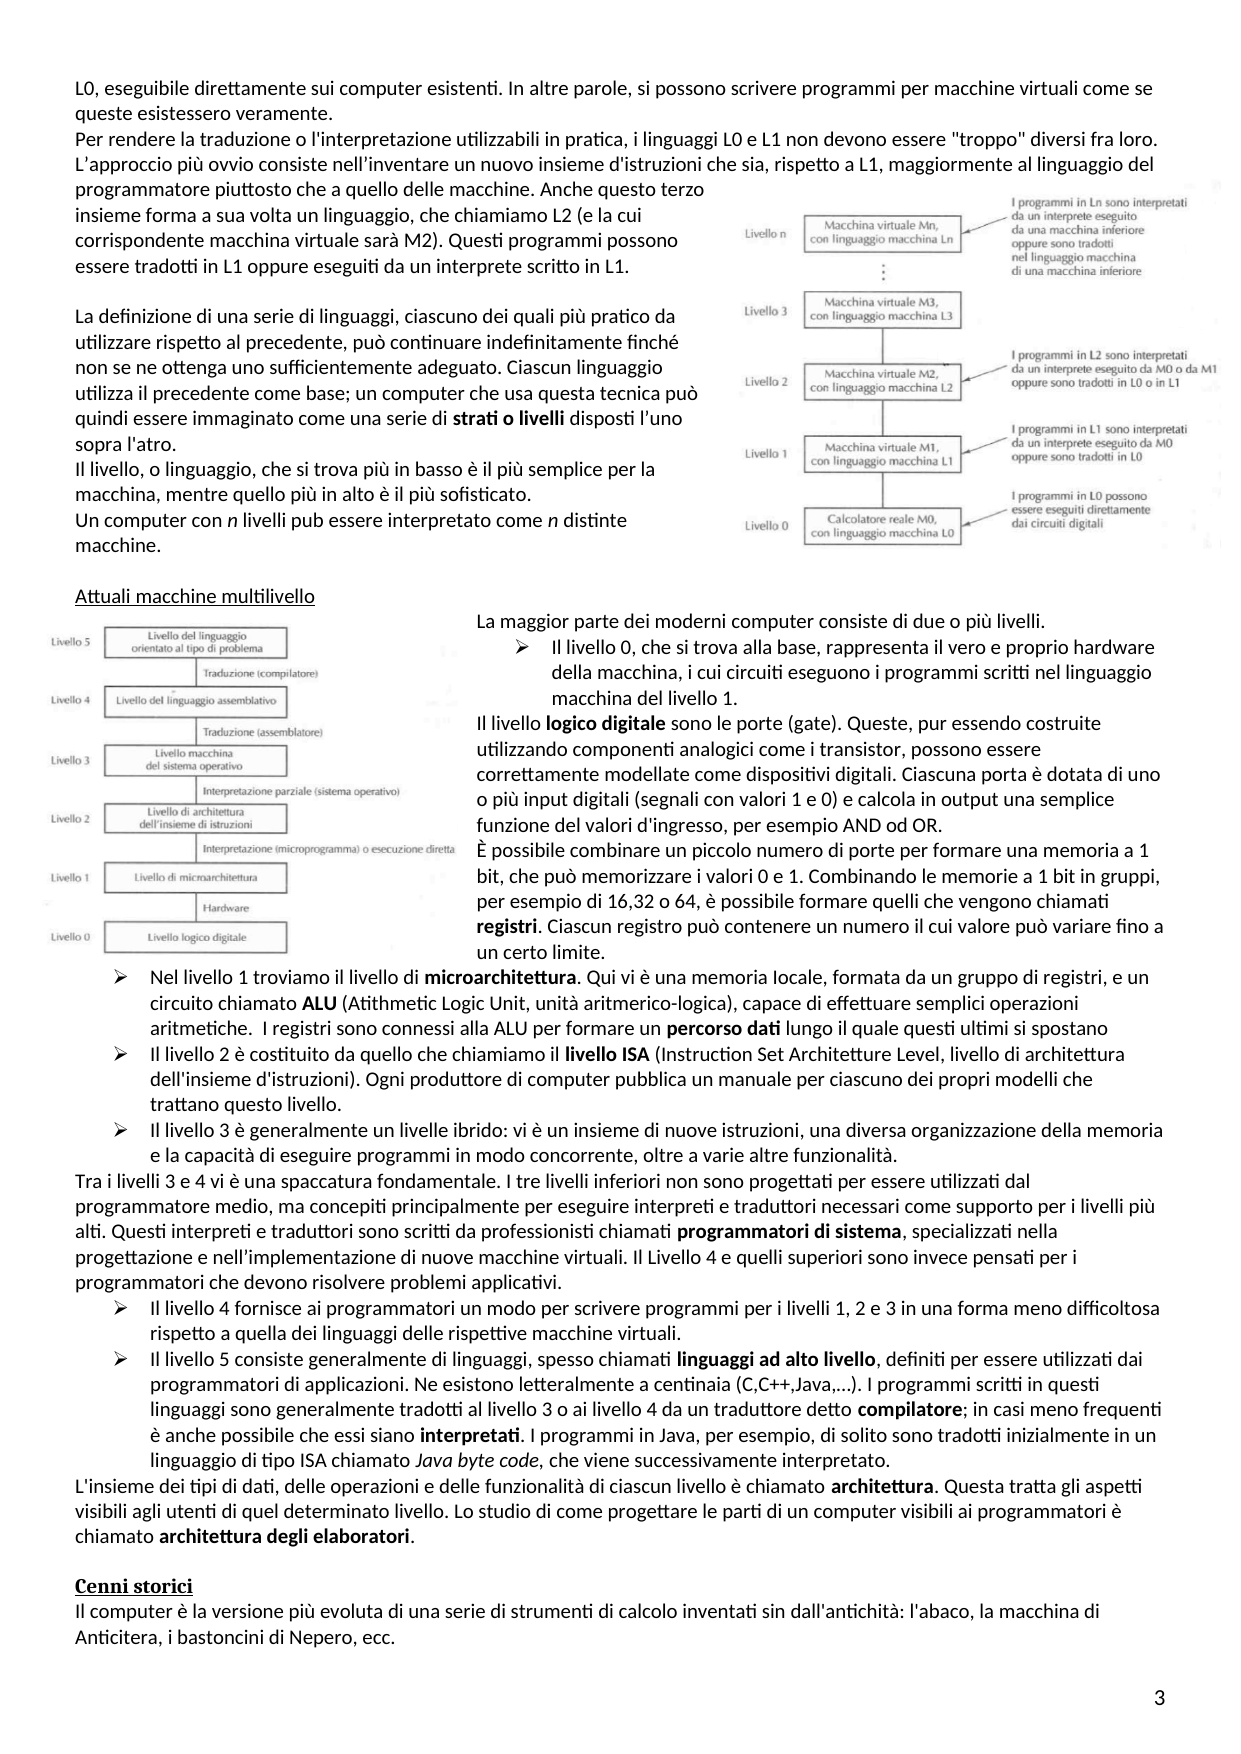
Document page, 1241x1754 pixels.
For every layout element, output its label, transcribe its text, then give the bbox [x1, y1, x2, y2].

text L'insieme dei tipi di dati, delle operazioni e delle funzionalità di ciascun livello è chiamato architettura. Questa tratta gli aspetti visibili agli utenti di quel determinato livello. Lo studio di come progettare le parti di un computer visibili ai programmatori è chiamato architettura degli elaboratori. [75, 1473, 1165, 1549]
text Tra i livelli 3 e 4 vi è una spaccatura fondamentale. I tre livelli inferiori non sono progettati per essere utilizzati dal programmatore medio, ma concepiti principalmente per eseguire interpreti e traduttori necessari come supporto per i livelli più alti. Questi interpreti e traduttori sono scritti da professionisti chiamati programmatori di sistema, specializzati nella [75, 1168, 1165, 1244]
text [75, 75, 1165, 126]
text Il computer è la versione più evoluta di una serie di strumenti di calcolo inventati sin dall'antichità: l'abaco, la macchina di Anticitera, i bastoncini di Nepero, ecc. [75, 1598, 1165, 1649]
list Il livello 0, che si trova alla base, rappresenta il vero e proprio hardware della macchina, i cui circuiti eseguono i programmi scritti nel linguaggio macchina del livello 1. [458, 634, 1165, 710]
subtitle Cenni storici [75, 1574, 1165, 1598]
text Per rendere la traduzione o l'interpretazione utilizzabili in pratica, i linguaggi L0 e L1 non devono essere "troppo" diversi fra loro. L’approccio più ovvio consiste nell’inventare un nuovo insieme d'istruzioni che sia, rispetto a L1, maggiormente al linguaggio del programmatore piuttosto che a quello delle macchine. Anche questo terzo insieme forma a sua volta un linguaggio, che chiamiamo L2 (e la cui corrispondente macchina virtuale sarà M2). Questi programmi possono essere tradotti in L1 oppure eseguiti da un interprete scritto in L1. [75, 126, 1165, 278]
picture [724, 179, 1222, 549]
text registri. Ciascun registro può contenere un numero il cui valore può variare fino a un certo limite. [75, 914, 1165, 964]
list Il livello 3 è generalmente un livelle ibrido: vi è un insieme di nuove istruzioni, una diversa organizzazione della memoria e la capacità di eseguire programmi in modo concorrente, oltre a varie altre funzionalità. [112, 1117, 1165, 1168]
text È possibile combinare un piccolo numero di porte per formare una memoria a 1 bit, che può memorizzare i valori 0 e 1. Combinando le memorie a 1 bit in gruppi, per esempio di 16,32 o 64, è possibile formare quelli che vengono chiamati [458, 837, 1165, 914]
text Il livello, o linguaggio, che si trova più in basso è il più semplice per la macchina, mentre quello più in alto è il più sofisticato. [75, 456, 724, 507]
text Un computer con n livelli pub essere interpretato come n distinte macchine. [75, 507, 1165, 558]
text progettazione e nell’implementazione di nuove macchine virtuali. Il Livello 4 e quelli superiori sono invece pensati per i programmatori che devono risolvere problemi applicativi. [75, 1244, 1165, 1295]
list Il livello 2 è costituito da quello che chiamiamo il livello ISA (Instruction Set Architetture Level, livello di architettura dell'insieme d'istruzioni). Ogni produttore di computer pubblica un manuale per ciascuno dei propri modelli che trattano questo livello. [112, 1041, 1165, 1117]
text Il livello logico digitale sono le porte (gate). Queste, pur essendo costruite utilizzando componenti analogici come i transistor, possono essere correttamente modellate come dispositivi digitali. Ciascuna porta è dotata di uno o più input digitali (segnali con valori 1 e 0) e calcola in output una semplice funzione del valori d'ingresso, per esempio AND od OR. [458, 710, 1165, 837]
text Attuali macchine multilivello [75, 583, 1165, 609]
list Nel livello 1 troviamo il livello di microarchitettura. Qui vi è una memoria Iocale, formata da un gruppo di registri, e un circuito chiamato ALU (Atithmetic Logic Unit, unità aritmerico-logica), capace di effettuare semplici operazioni aritmetiche. I registri sono connessi alla ALU per formare un percorso dati lungo il quale questi ultimi si spostano [112, 964, 1165, 1041]
text La definizione di una serie di linguaggi, ciascuno dei quali più pratico da utilizzare rispetto al precedente, può continuare indefinitamente finché non se ne ottenga uno sufficientemente adeguato. Ciascun linguaggio utilizza il precedente come base; un computer che usa questa tecnica può quindi essere immaginato come una serie di strati o livelli disposti l’uno sopra l'atro. [75, 304, 724, 456]
picture [36, 616, 458, 956]
list Il livello 5 consiste generalmente di linguaggi, spesso chiamati linguaggi ad alto livello, definiti per essere utilizzati dai programmatori di applicazioni. Ne esistono letteralmente a centinaia (C,C++,Java,…). I programmi scritti in questi linguaggi sono generalmente tradotti al livello 3 o ai livello 4 da un traduttore detto compilatore; in casi meno frequenti è anche possibile che essi siano interpretati. I programmi in Java, per esempio, di solito sono tradotti inizialmente in un linguaggio di tipo ISA chiamato Java byte code, che viene successivamente interpretato. [112, 1346, 1165, 1473]
text La maggior parte dei moderni computer consiste di due o più livelli. [75, 609, 1165, 634]
list Il livello 4 fornisce ai programmatori un modo per scrivere programmi per i livelli 1, 2 e 3 in una forma meno difficoltosa rispetto a quella dei linguaggi delle rispettive macchine virtuali. [112, 1295, 1165, 1346]
